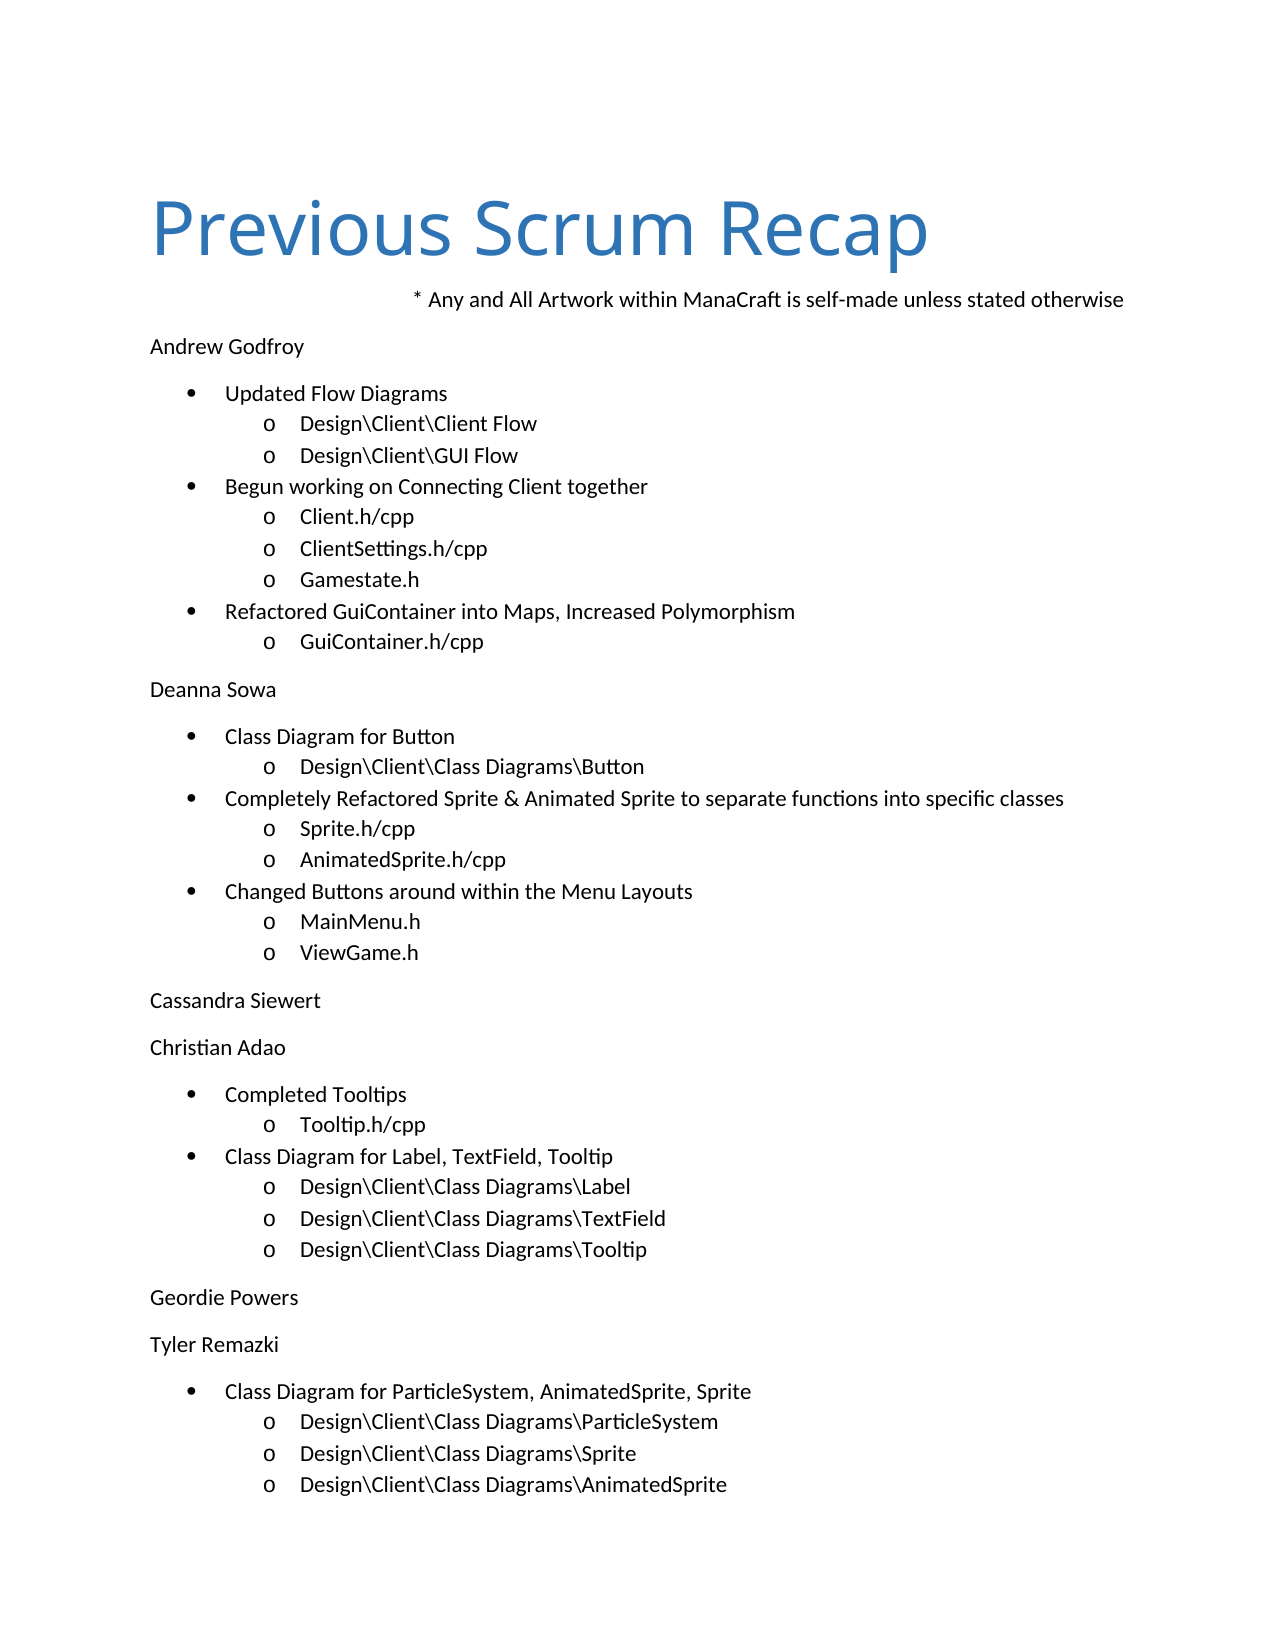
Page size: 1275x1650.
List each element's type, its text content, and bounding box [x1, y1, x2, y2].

text Tyler Remazki [150, 1330, 1125, 1358]
list Class Diagram for ParticleSystem, AnimatedSprite, Sprite [187, 1377, 1125, 1405]
list AnimatedSprite.h/cpp [262, 845, 1125, 874]
list Design\Client\Class Diagrams\AnimatedSprite [262, 1470, 1125, 1499]
text * Any and All Artwork within ManaCraft is self-made unless stated otherwise [150, 285, 1125, 313]
list Class Diagram for Label, TextField, Tooltip [187, 1142, 1125, 1170]
text Andrew Godfroy [150, 332, 1125, 360]
list Client.h/cpp [262, 502, 1125, 532]
list MainMenu.h [262, 907, 1125, 936]
text Geordie Powers [150, 1283, 1125, 1311]
list Design\Client\Class Diagrams\Tooltip [262, 1235, 1125, 1264]
list Tooltip.h/cpp [262, 1111, 1125, 1140]
list Completed Tooltips [187, 1080, 1125, 1108]
list Design\Client\Client Flow [262, 409, 1125, 438]
list Changed Buttons around within the Menu Layouts [187, 877, 1125, 905]
list Begun working on Connecting Client together [187, 472, 1125, 500]
list Design\Client\Class Diagrams\Button [262, 752, 1125, 781]
text Cassandra Siewert [150, 987, 1125, 1014]
text Christian Adao [150, 1033, 1125, 1061]
list Design\Client\Class Diagrams\TextField [262, 1204, 1125, 1233]
list Updated Flow Diagrams [187, 379, 1125, 407]
list GuiContainer.h/cpp [262, 627, 1125, 656]
list ClientSettings.h/cpp [262, 534, 1125, 563]
list Sprite.h/cpp [262, 814, 1125, 843]
list Design\Client\Class Diagrams\ParticleSystem [262, 1407, 1125, 1436]
text Deanna Sowa [150, 675, 1125, 703]
list Design\Client\Class Diagrams\Label [262, 1172, 1125, 1201]
list Refactored GuiContainer into Maps, Increased Polymorphism [187, 597, 1125, 625]
list Gamestate.h [262, 565, 1125, 594]
list Design\Client\GUI Flow [262, 441, 1125, 470]
subtitle Previous Scrum Recap [150, 175, 1125, 277]
list Design\Client\Class Diagrams\Sprite [262, 1439, 1125, 1468]
list ViewGame.h [262, 938, 1125, 968]
list Class Diagram for Button [187, 722, 1125, 750]
list Completely Refactored Sprite & Animated Sprite to separate functions into specific classes [187, 784, 1125, 812]
